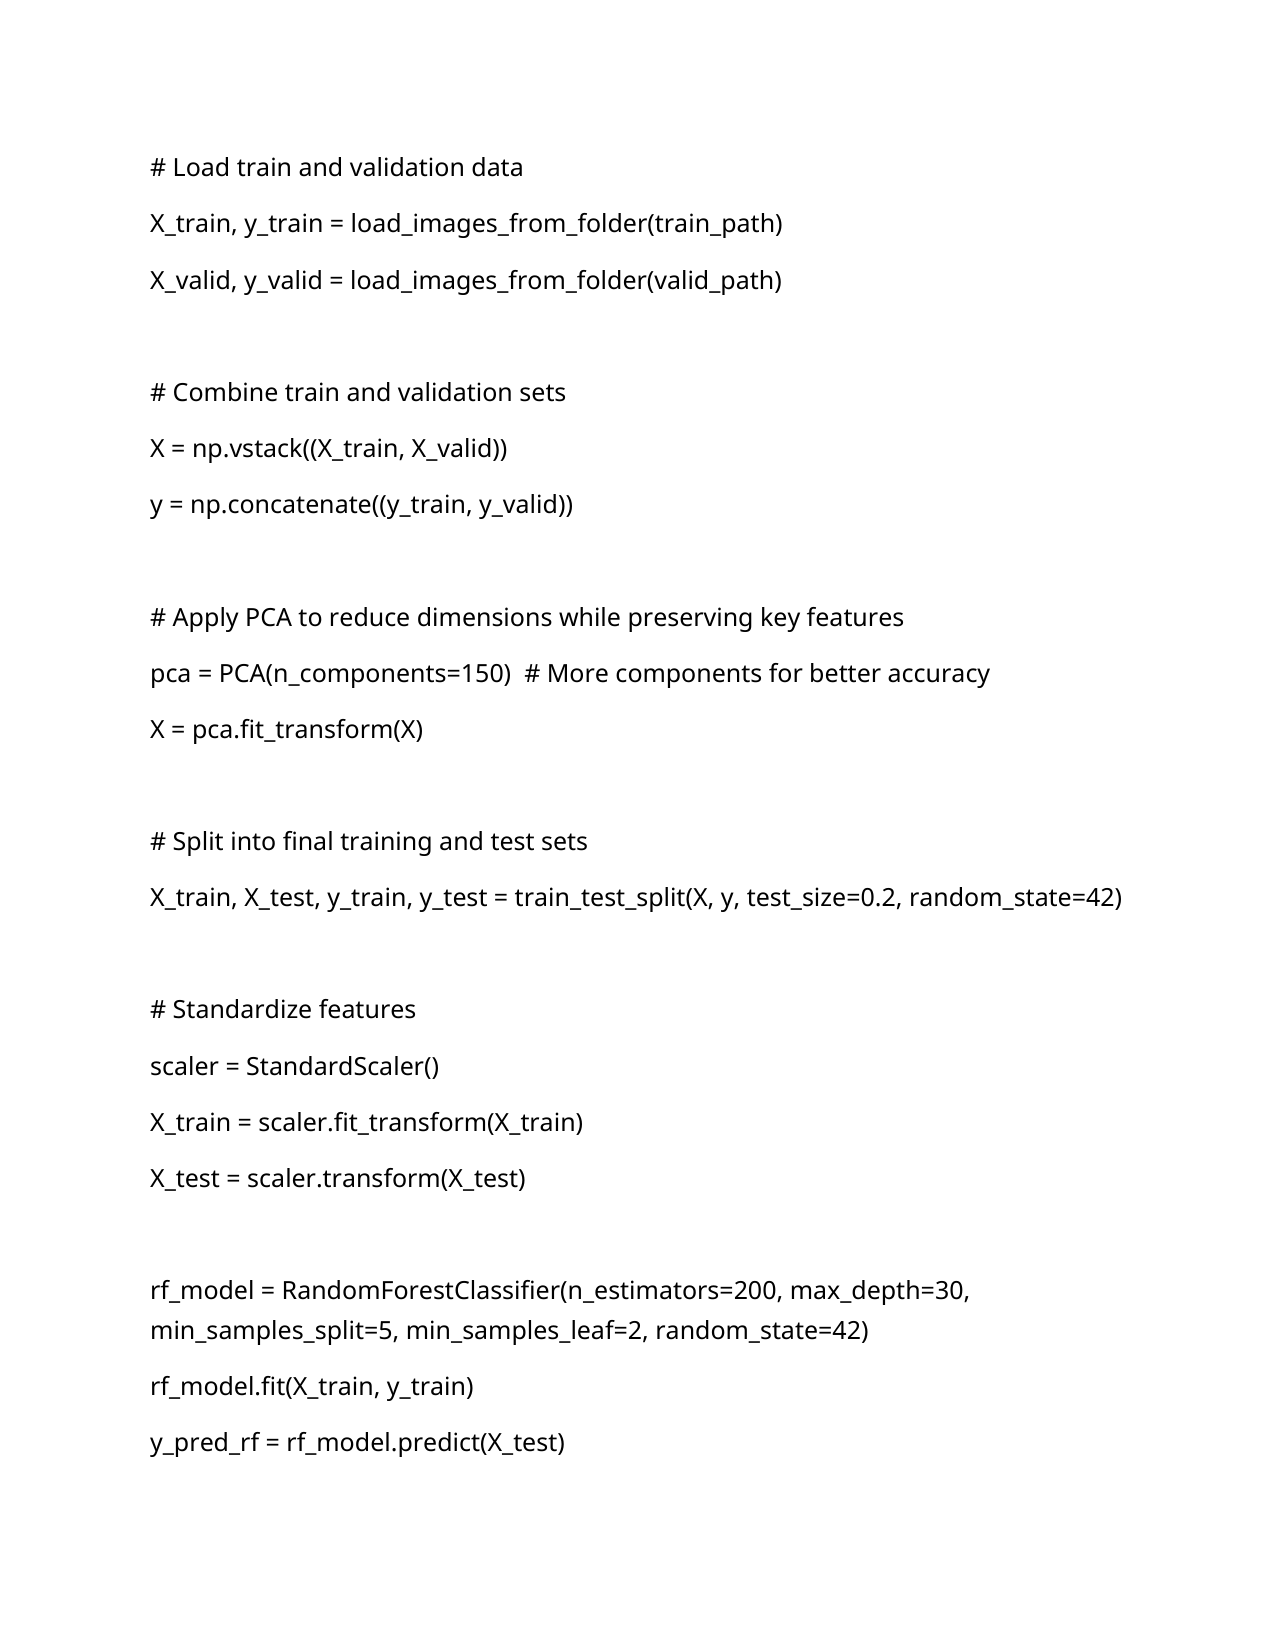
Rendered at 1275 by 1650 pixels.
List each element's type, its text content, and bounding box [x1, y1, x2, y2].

text rf_model = RandomForestClassifier(n_estimators=200, max_depth=30, min_samples_split=5, min_samples_leaf=2, random_state=42) [150, 1273, 1125, 1346]
text X_train, y_train = load_images_from_folder(train_path) [150, 206, 1125, 240]
text X = pca.fit_transform(X) [150, 711, 1125, 746]
text # Apply PCA to reduce dimensions while preserving key features [150, 599, 1125, 633]
text rf_model.fit(X_train, y_train) [150, 1368, 1125, 1403]
text X_train = scaler.fit_transform(X_train) [150, 1104, 1125, 1138]
text # Standardize features [150, 992, 1125, 1026]
text X_test = scaler.transform(X_test) [150, 1161, 1125, 1195]
text X_train, X_test, y_train, y_test = train_test_split(X, y, test_size=0.2, random_state=42) [150, 880, 1125, 914]
text X = np.vstack((X_train, X_valid)) [150, 431, 1125, 465]
text pca = PCA(n_components=150) # More components for better accuracy [150, 655, 1125, 689]
text scaler = StandardScaler() [150, 1048, 1125, 1082]
text X_valid, y_valid = load_images_from_folder(valid_path) [150, 262, 1125, 296]
text # Combine train and validation sets [150, 374, 1125, 409]
text y = np.concatenate((y_train, y_valid)) [150, 487, 1125, 521]
text y_pred_rf = rf_model.predict(X_test) [150, 1425, 1125, 1459]
text # Load train and validation data [150, 150, 1125, 184]
text # Split into final training and test sets [150, 824, 1125, 858]
